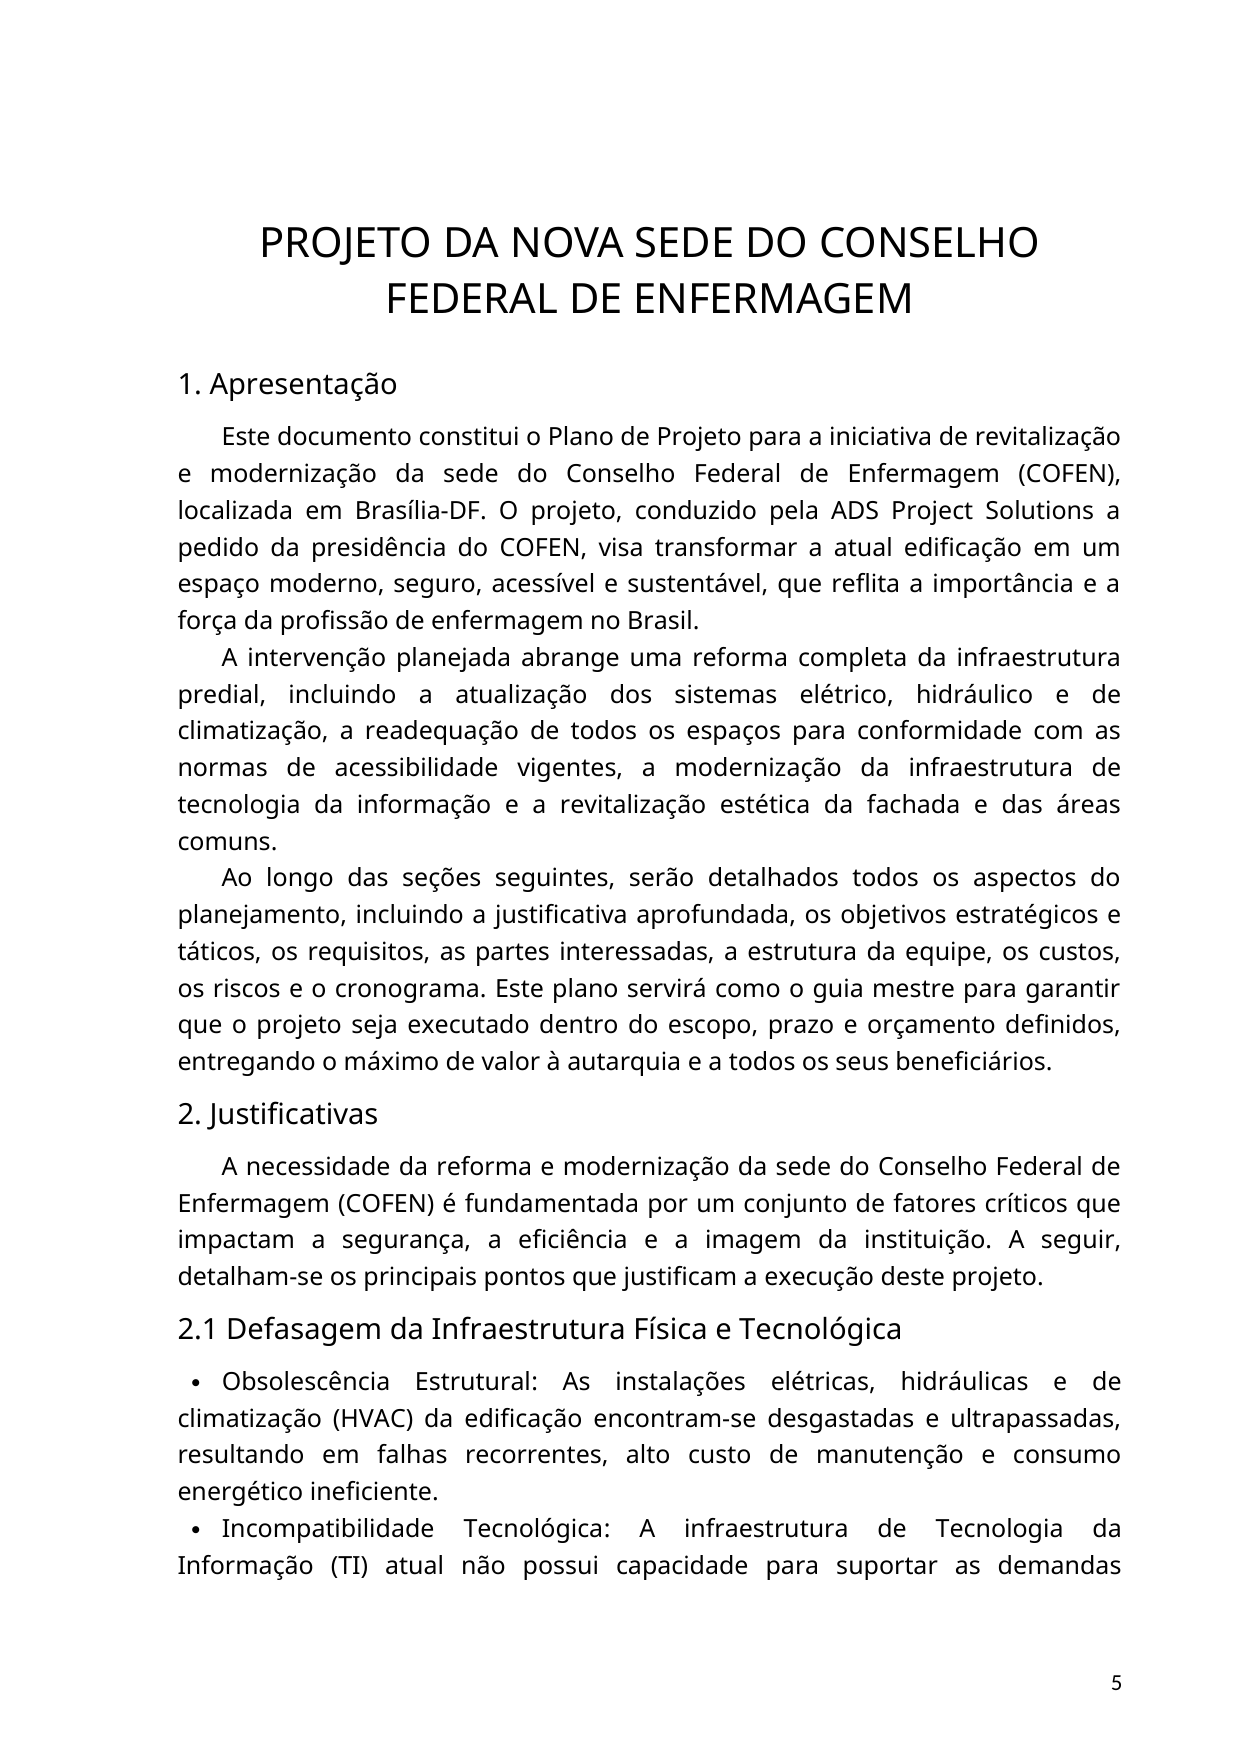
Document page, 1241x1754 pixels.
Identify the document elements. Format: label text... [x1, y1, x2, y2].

text Este documento constitui o Plano de Projeto para a iniciativa de revitalização e modernização da sede do Conselho Federal de Enfermagem (COFEN), localizada em Brasília-DF. O projeto, conduzido pela ADS Project Solutions a pedido da presidência do COFEN, visa transformar a atual edificação em um espaço moderno, seguro, acessível e sustentável, que reflita a importância e a força da profissão de enfermagem no Brasil. [177, 419, 1122, 637]
text A intervenção planejada abrange uma reforma completa da infraestrutura predial, incluindo a atualização dos sistemas elétrico, hidráulico e de climatização, a readequação de todos os espaços para conformidade com as normas de acessibilidade vigentes, a modernização da infraestrutura de tecnologia da informação e a revitalização estética da fachada e das áreas comuns. [177, 639, 1122, 857]
text A necessidade da reforma e modernização da sede do Conselho Federal de Enfermagem (COFEN) é fundamentada por um conjunto de fatores críticos que impactam a segurança, a eficiência e a imagem da instituição. A seguir, detalham-se os principais pontos que justificam a execução deste projeto. [177, 1148, 1122, 1293]
title PROJETO DA NOVA SEDE DO CONSELHO FEDERAL DE ENFERMAGEM [177, 212, 1122, 326]
list Obsolescência Estrutural: As instalações elétricas, hidráulicas e de climatização (HVAC) da edificação encontram-se desgastadas e ultrapassadas, resultando em falhas recorrentes, alto custo de manutenção e consumo energético ineficiente. [177, 1363, 1122, 1508]
subtitle 2.1 Defasagem da Infraestrutura Física e Tecnológica [177, 1308, 1122, 1348]
text Ao longo das seções seguintes, serão detalhados todos os aspectos do planejamento, incluindo a justificativa aprofundada, os objetivos estratégicos e táticos, os requisitos, as partes interessadas, a estrutura da equipe, os custos, os riscos e o cronograma. Este plano servirá como o guia mestre para garantir que o projeto seja executado dentro do escopo, prazo e orçamento definidos, entregando o máximo de valor à autarquia e a todos os seus beneficiários. [177, 860, 1122, 1078]
subtitle 2. Justificativas [177, 1093, 1122, 1133]
subtitle 1. Apresentação [177, 363, 1122, 403]
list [177, 1511, 1122, 1581]
